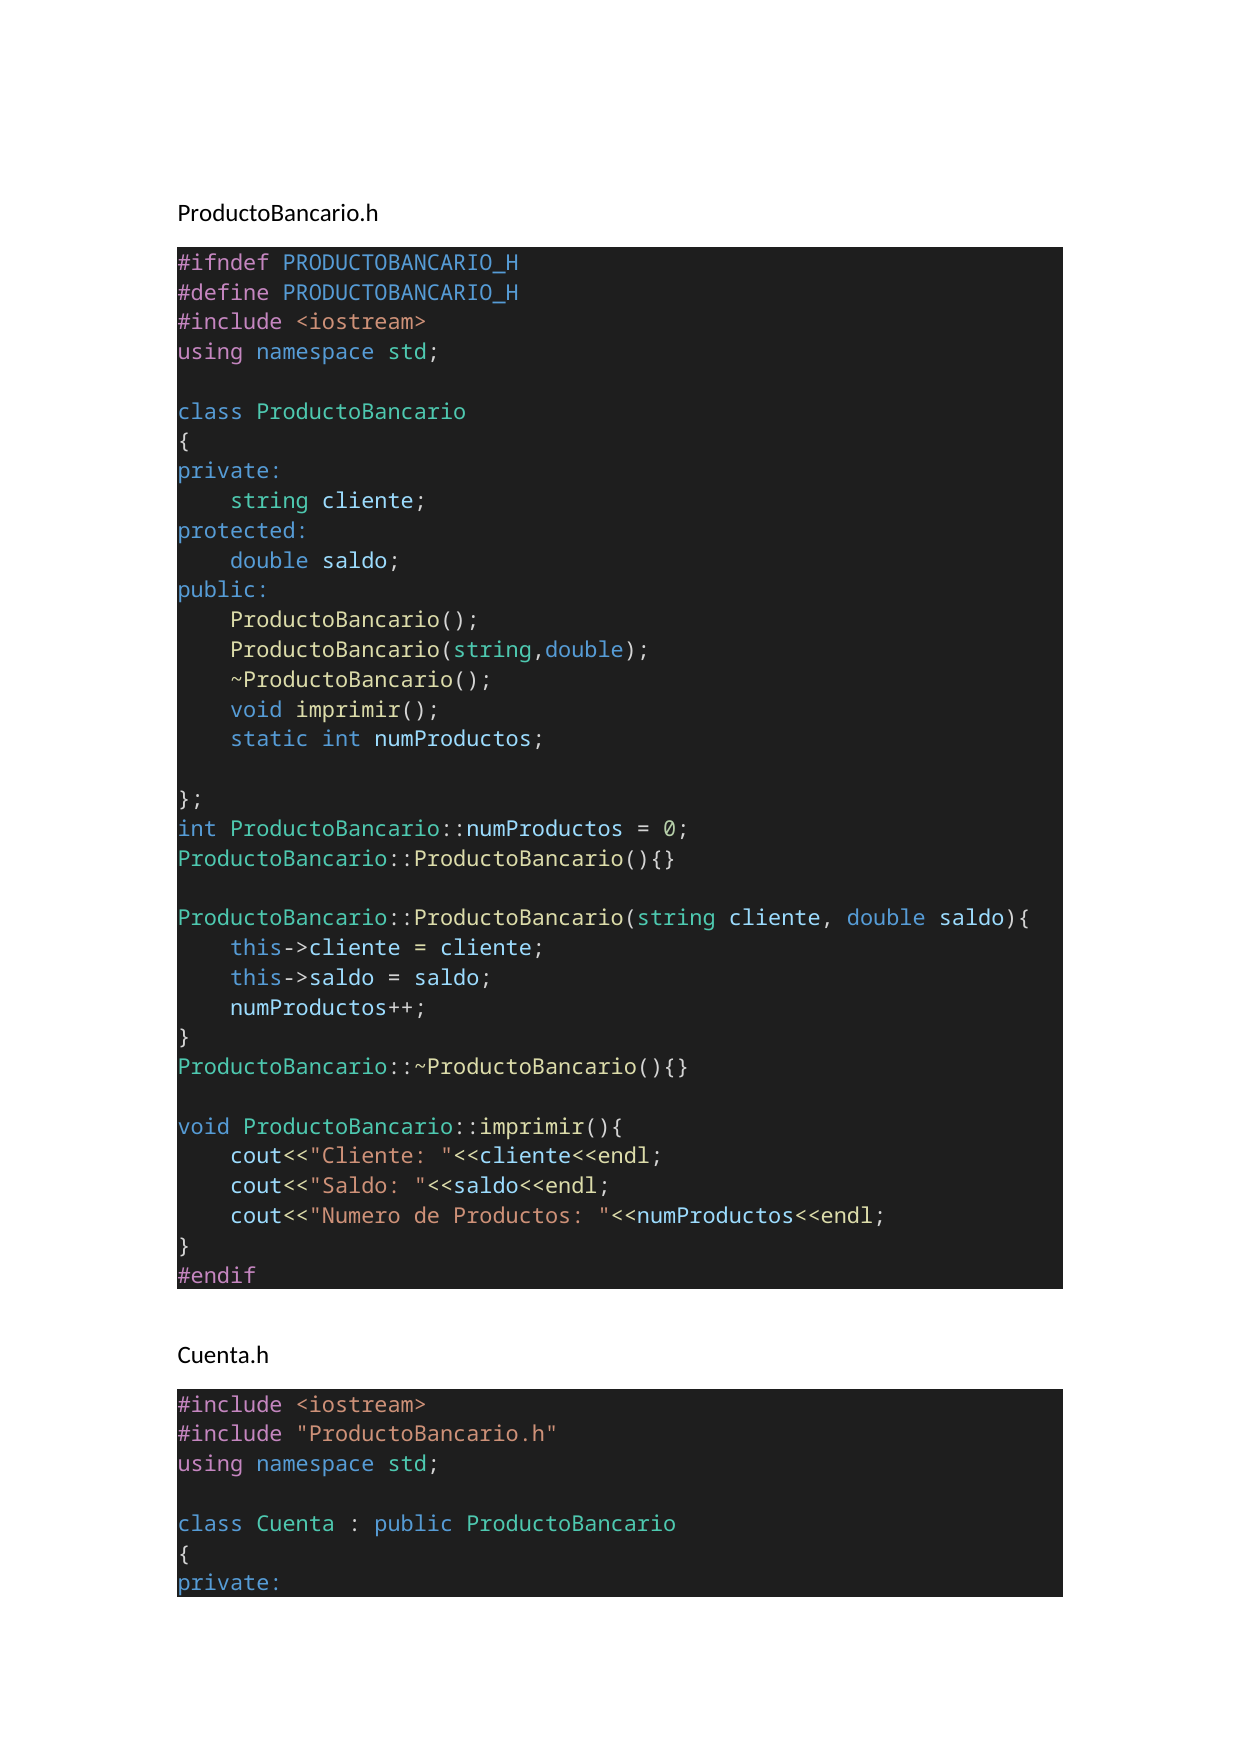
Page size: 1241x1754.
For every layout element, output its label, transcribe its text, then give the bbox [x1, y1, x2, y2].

text { [177, 426, 1063, 455]
text this->saldo = saldo; [177, 962, 1063, 992]
text ~ProductoBancario(); [177, 664, 1063, 694]
text string cliente; [177, 485, 1063, 515]
text void imprimir(); [177, 694, 1063, 723]
text numProductos++; [177, 992, 1063, 1021]
text public: [177, 574, 1063, 604]
text Cuenta.h [177, 1339, 1063, 1369]
text #include "ProductoBancario.h" [177, 1418, 1063, 1448]
text using namespace std; [177, 1448, 1063, 1478]
text cout<<"Cliente: "<<cliente<<endl; [177, 1141, 1063, 1170]
text double saldo; [177, 545, 1063, 574]
text #define PRODUCTOBANCARIO_H [177, 277, 1063, 306]
text #include <iostream> [177, 306, 1063, 336]
text #include <iostream> [177, 1389, 1063, 1418]
text ProductoBancario(); [177, 604, 1063, 634]
text ProductoBancario(string,double); [177, 634, 1063, 664]
text } [177, 1230, 1063, 1260]
text class ProductoBancario [177, 396, 1063, 426]
text static int numProductos; [177, 723, 1063, 753]
text protected: [177, 515, 1063, 545]
text ProductoBancario.h [177, 197, 1063, 228]
text class Cuenta : public ProductoBancario [177, 1508, 1063, 1538]
text this->cliente = cliente; [177, 932, 1063, 962]
text ProductoBancario::ProductoBancario(string cliente, double saldo){ [177, 902, 1063, 932]
text #endif [177, 1260, 1063, 1289]
text cout<<"Numero de Productos: "<<numProductos<<endl; [177, 1200, 1063, 1230]
text int ProductoBancario::numProductos = 0; [177, 813, 1063, 843]
text cout<<"Saldo: "<<saldo<<endl; [177, 1170, 1063, 1200]
text ProductoBancario::~ProductoBancario(){} [177, 1051, 1063, 1081]
text } [177, 1021, 1063, 1051]
text private: [177, 455, 1063, 485]
text { [177, 1538, 1063, 1567]
text private: [177, 1567, 1063, 1597]
text }; [177, 783, 1063, 813]
text ProductoBancario::ProductoBancario(){} [177, 843, 1063, 872]
text using namespace std; [177, 336, 1063, 366]
text #ifndef PRODUCTOBANCARIO_H [177, 247, 1063, 277]
text void ProductoBancario::imprimir(){ [177, 1111, 1063, 1141]
